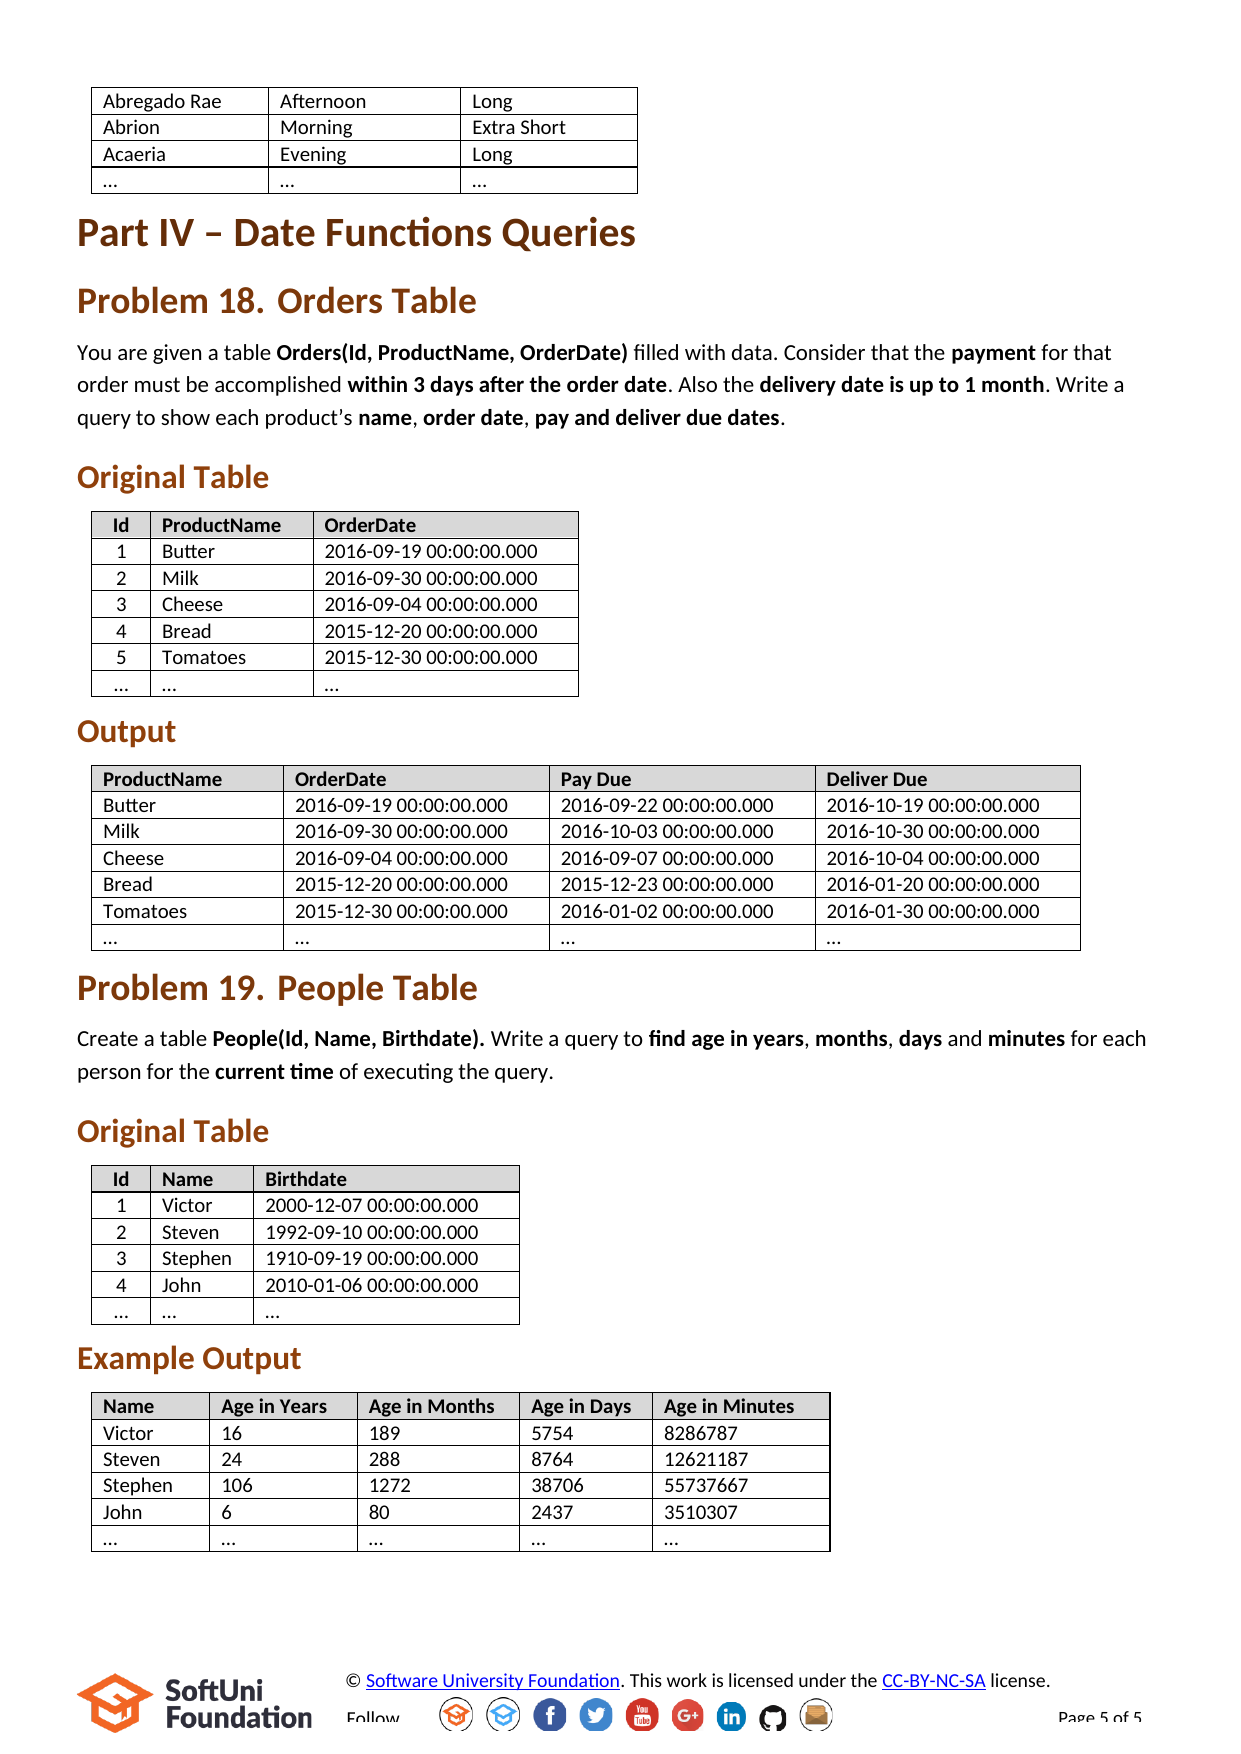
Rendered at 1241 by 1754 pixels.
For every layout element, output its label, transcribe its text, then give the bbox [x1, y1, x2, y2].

table_cell 2016-09-22 00:00:00.000 [550, 792, 815, 818]
table_cell John [92, 1499, 209, 1524]
table_cell Bread [151, 618, 313, 643]
table_cell 5754 [520, 1420, 652, 1445]
table_cell … [254, 1298, 519, 1324]
table_header Deliver Due [816, 766, 1080, 791]
table_cell … [92, 168, 268, 193]
table_cell 2015-12-30 00:00:00.000 [314, 644, 578, 670]
table_cell Milk [151, 565, 313, 590]
table_cell 1272 [358, 1473, 519, 1498]
table_cell … [269, 168, 460, 193]
table_cell Long [461, 88, 637, 113]
table_cell 2016-09-04 00:00:00.000 [284, 845, 549, 871]
subtitle Part IV – Date Functions Queries [77, 206, 1163, 257]
table_cell 288 [358, 1446, 519, 1472]
table_cell Morning [269, 115, 460, 140]
table_cell Steven [151, 1219, 253, 1244]
table_cell Long [461, 141, 637, 166]
table_cell Butter [151, 539, 313, 564]
picture [439, 1697, 473, 1731]
table_cell 3 [92, 591, 150, 617]
text Create a table People(Id, Name, Birthdate). Write a query to find age in years, months, days and minutes for each person for the current time of executing the query. [77, 1024, 1163, 1085]
table_header ProductName [151, 512, 313, 537]
table_cell 2016-01-30 00:00:00.000 [816, 898, 1080, 923]
table_header Name [92, 1393, 209, 1419]
table_cell Afternoon [269, 88, 460, 113]
table_cell Victor [92, 1420, 209, 1445]
table_cell 2016-09-19 00:00:00.000 [284, 792, 549, 818]
table_cell 8764 [520, 1446, 652, 1472]
picture [486, 1697, 520, 1731]
table_cell 2 [92, 565, 150, 590]
table_header ProductName [92, 766, 283, 791]
subtitle Original Table [77, 1110, 1163, 1151]
table_cell … [92, 925, 283, 950]
table_cell … [816, 925, 1080, 950]
table_header OrderDate [314, 512, 578, 537]
table_cell … [92, 1526, 209, 1551]
table_cell 2016-09-07 00:00:00.000 [550, 845, 815, 871]
table_cell Tomatoes [92, 898, 283, 923]
picture [579, 1698, 613, 1731]
table_cell Abrion [92, 115, 268, 140]
table_cell 2 [92, 1219, 150, 1244]
table_header Name [151, 1166, 253, 1191]
table_cell Evening [269, 141, 460, 166]
subtitle Original Table [77, 456, 1163, 497]
table_header Age in Months [358, 1393, 519, 1419]
table_cell Bread [92, 872, 283, 897]
picture [759, 1705, 787, 1731]
table_cell … [653, 1526, 829, 1551]
table_cell 4 [92, 618, 150, 643]
picture [76, 1673, 312, 1733]
table_cell 3 [92, 1245, 150, 1271]
subtitle Output [77, 710, 1163, 750]
table_cell Cheese [92, 845, 283, 871]
table_cell 6 [210, 1499, 357, 1524]
table_cell 189 [358, 1420, 519, 1445]
table_cell 2016-09-30 00:00:00.000 [314, 565, 578, 590]
table_cell 2016-09-19 00:00:00.000 [314, 539, 578, 564]
table_cell 5 [92, 644, 150, 670]
table_header Age in Years [210, 1393, 357, 1419]
table_cell 2016-10-19 00:00:00.000 [816, 792, 1080, 818]
table_cell Abregado Rae [92, 88, 268, 113]
table_cell 2016-10-04 00:00:00.000 [816, 845, 1080, 871]
table_cell Extra Short [461, 115, 637, 140]
table_cell 3510307 [653, 1499, 829, 1524]
picture [672, 1699, 704, 1731]
table_cell 2437 [520, 1499, 652, 1524]
table_header Id [92, 1166, 150, 1191]
table_cell 2000-12-07 00:00:00.000 [254, 1193, 519, 1218]
table_cell Milk [92, 819, 283, 844]
table_cell 1910-09-19 00:00:00.000 [254, 1245, 519, 1271]
picture [730, 1714, 739, 1724]
table_cell 24 [210, 1446, 357, 1472]
table_cell Stephen [92, 1473, 209, 1498]
table_cell 2015-12-20 00:00:00.000 [314, 618, 578, 643]
picture [739, 1702, 746, 1710]
picture [799, 1698, 833, 1731]
picture [533, 1698, 567, 1731]
table_cell 2010-01-06 00:00:00.000 [254, 1272, 519, 1297]
table_cell … [314, 671, 578, 696]
table_cell 1 [92, 1193, 150, 1218]
table_cell … [461, 168, 637, 193]
picture [625, 1698, 659, 1731]
subtitle People Table [77, 963, 1163, 1009]
table_cell 8286787 [653, 1420, 829, 1445]
table_cell 38706 [520, 1473, 652, 1498]
table_cell 55737667 [653, 1473, 829, 1498]
table_cell Steven [92, 1446, 209, 1472]
table_cell 2016-01-02 00:00:00.000 [550, 898, 815, 923]
table_cell 12621187 [653, 1446, 829, 1472]
table_cell Cheese [151, 591, 313, 617]
table_header Age in Minutes [653, 1393, 829, 1419]
table_cell … [550, 925, 815, 950]
table_header OrderDate [284, 766, 549, 791]
table_cell … [358, 1526, 519, 1551]
table_cell … [210, 1526, 357, 1551]
table_header Pay Due [550, 766, 815, 791]
table_cell 2016-10-30 00:00:00.000 [816, 819, 1080, 844]
text You are given a table Orders(Id, ProductName, OrderDate) filled with data. Consider that the payment for that order must be accomplished within 3 days after the order date. Also the delivery date is up to 1 month. Write a query to show each product’s name, order date, pay and deliver due dates. [77, 338, 1163, 431]
table_cell 2016-10-03 00:00:00.000 [550, 819, 815, 844]
table_cell 2016-09-30 00:00:00.000 [284, 819, 549, 844]
table_cell … [151, 1298, 253, 1324]
table_cell Butter [92, 792, 283, 818]
table_cell … [284, 925, 549, 950]
table_cell Stephen [151, 1245, 253, 1271]
subtitle Orders Table [77, 277, 1163, 323]
table_header Id [92, 512, 150, 537]
table_cell 4 [92, 1272, 150, 1297]
table_cell … [520, 1526, 652, 1551]
table_cell 2016-01-20 00:00:00.000 [816, 872, 1080, 897]
picture [716, 1702, 724, 1711]
table_cell Tomatoes [151, 644, 313, 670]
table_cell 2015-12-30 00:00:00.000 [284, 898, 549, 923]
table_cell 80 [358, 1499, 519, 1524]
table_cell 2016-09-04 00:00:00.000 [314, 591, 578, 617]
table_cell 1 [92, 539, 150, 564]
picture [716, 1722, 723, 1731]
subtitle Example Output [77, 1337, 1163, 1378]
table_cell 2015-12-20 00:00:00.000 [284, 872, 549, 897]
picture [740, 1724, 746, 1731]
table_cell 16 [210, 1420, 357, 1445]
table_header Age in Days [520, 1393, 652, 1419]
table_cell John [151, 1272, 253, 1297]
table_cell Acaeria [92, 141, 268, 166]
table_cell Victor [151, 1193, 253, 1218]
table_cell … [92, 671, 150, 696]
table_cell 1992-09-10 00:00:00.000 [254, 1219, 519, 1244]
table_header Birthdate [254, 1166, 519, 1191]
table_cell 2015-12-23 00:00:00.000 [550, 872, 815, 897]
table_cell … [151, 671, 313, 696]
table_cell 106 [210, 1473, 357, 1498]
table_cell … [92, 1298, 150, 1324]
